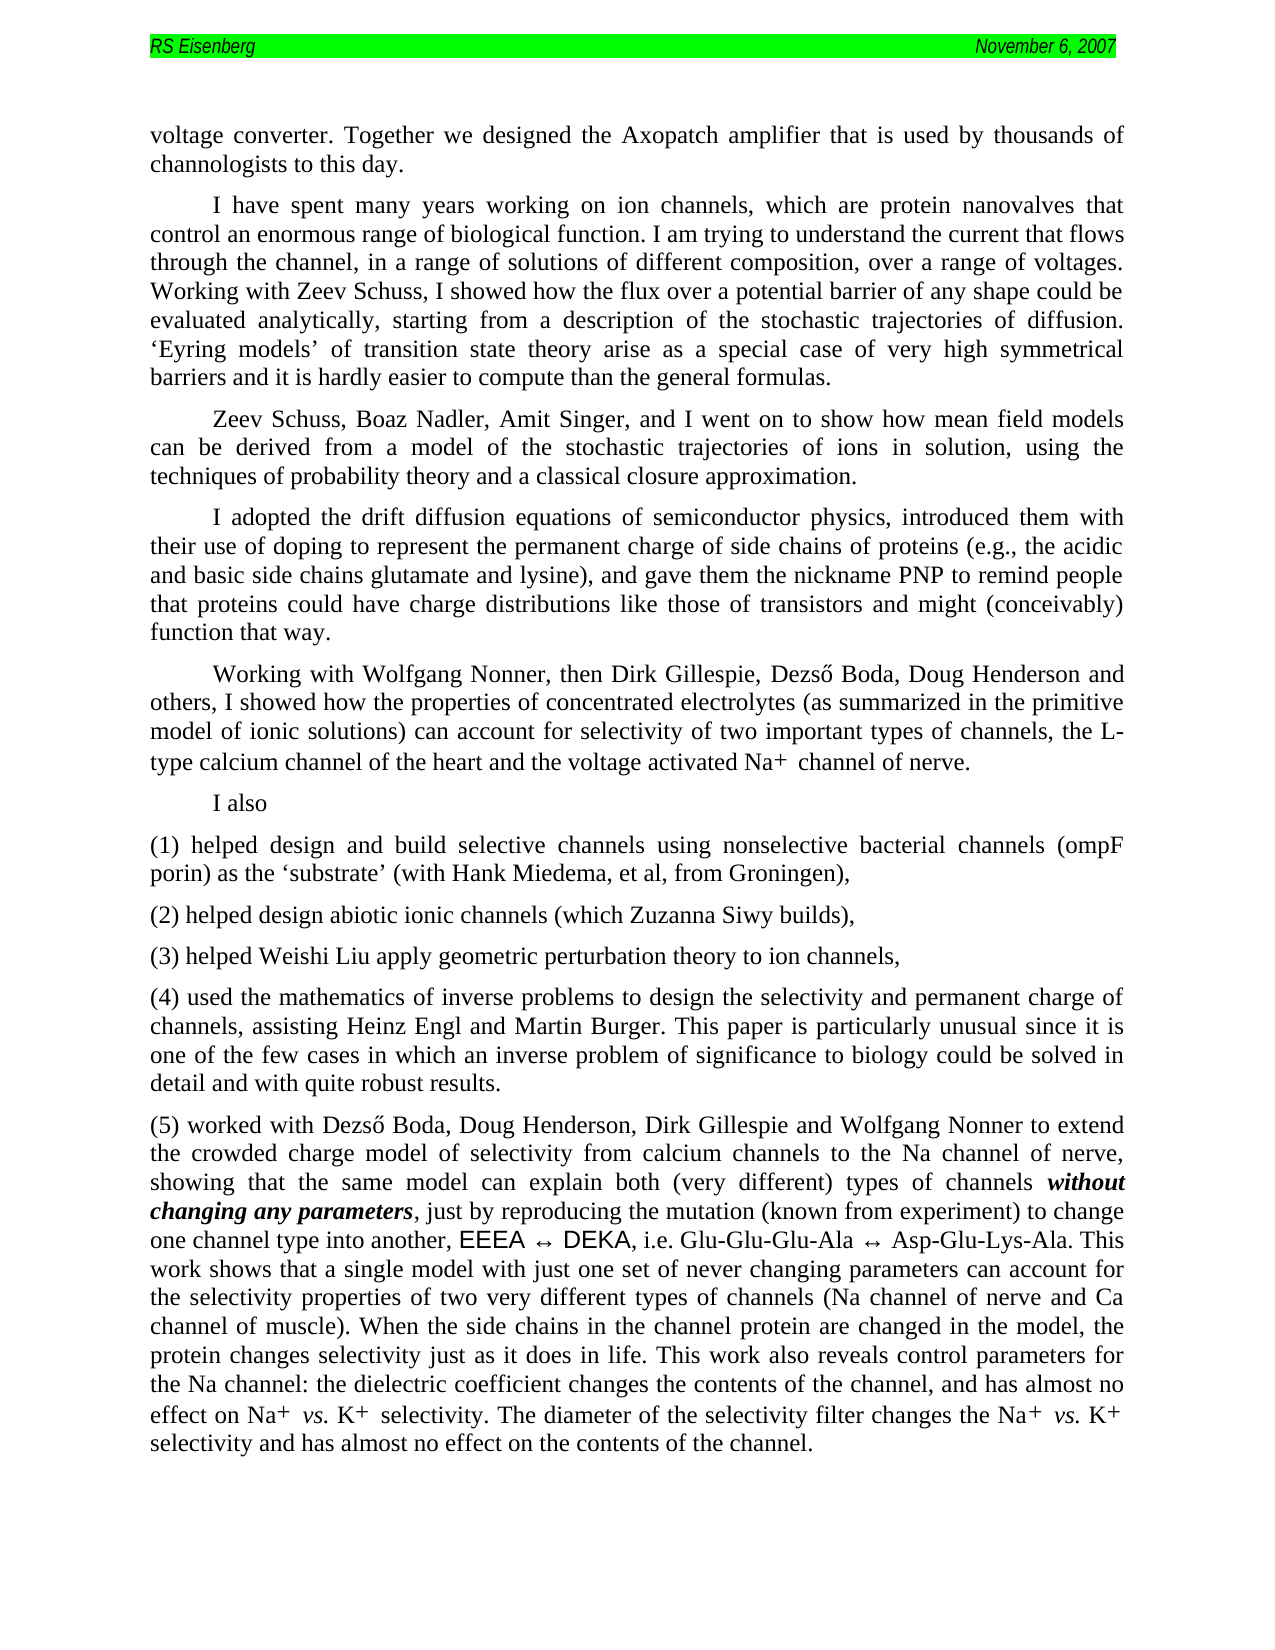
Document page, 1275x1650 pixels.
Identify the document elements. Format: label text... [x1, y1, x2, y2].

text (3) helped Weishi Liu apply geometric perturbation theory to ion channels, [150, 941, 1125, 970]
text Zeev Schuss, Boaz Nadler, Amit Singer, and I went on to show how mean field models can be derived from a model of the stochastic trajectories of ions in solution, using the techniques of probability theory and a classical closure approximation. [150, 404, 1125, 490]
text I adopted the drift diffusion equations of semiconductor physics, introduced them with their use of doping to represent the permanent charge of side chains of proteins (e.g., the acidic and basic side chains glutamate and lysine), and gave them the nickname PNP to remind people that proteins could have charge distributions like those of transistors and might (conceivably) function that way. [150, 502, 1125, 646]
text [150, 120, 1125, 177]
text (5) worked with Dezső Boda, Doug Henderson, Dirk Gillespie and Wolfgang Nonner to extend the crowded charge model of selectivity from calcium channels to the Na channel of nerve, showing that the same model can explain both (very different) types of channels without changing any parameters, just by reproducing the mutation (known from experiment) to change one channel type into another, EEEA ↔ DEKA, i.e. Glu-Glu-Glu-Ala ↔ Asp-Glu-Lys-Ala. This work shows that a single model with just one set of never changing parameters can account for the selectivity properties of two very different types of channels (Na channel of nerve and Ca channel of muscle). When the side chains in the channel protein are changed in the model, the protein changes selectivity just as it does in life. This work also reveals control parameters for the Na channel: the dielectric coefficient changes the contents of the channel, and has almost no effect on Na+ vs. K+ selectivity. The diameter of the selectivity filter changes the Na+ vs. K+ selectivity and has almost no effect on the contents of the channel. [150, 1110, 1125, 1457]
text (4) used the mathematics of inverse problems to design the selectivity and permanent charge of channels, assisting Heinz Engl and Martin Burger. This paper is particularly unusual since it is one of the few cases in which an inverse problem of significance to biology could be solved in detail and with quite robust results. [150, 982, 1125, 1097]
text I have spent many years working on ion channels, which are protein nanovalves that control an enormous range of biological function. I am trying to understand the current that flows through the channel, in a range of solutions of different composition, over a range of voltages. Working with Zeev Schuss, I showed how the flux over a potential barrier of any shape could be evaluated analytically, starting from a description of the stochastic trajectories of diffusion. ‘Eyring models’ of transition state theory arise as a special case of very high symmetrical barriers and it is hardly easier to compute than the general formulas. [150, 190, 1125, 391]
text (2) helped design abiotic ionic channels (which Zuzanna Siwy builds), [150, 900, 1125, 928]
text (1) helped design and build selective channels using nonselective bacterial channels (ompF porin) as the ‘substrate’ (with Hank Miedema, et al, from Groningen), [150, 830, 1125, 887]
text Working with Wolfgang Nonner, then Dirk Gillespie, Dezső Boda, Doug Henderson and others, I showed how the properties of concentrated electrolytes (as summarized in the primitive model of ionic solutions) can account for selectivity of two important types of channels, the L-type calcium channel of the heart and the voltage activated Na+ channel of nerve. [150, 659, 1125, 776]
text I also [150, 788, 1125, 817]
